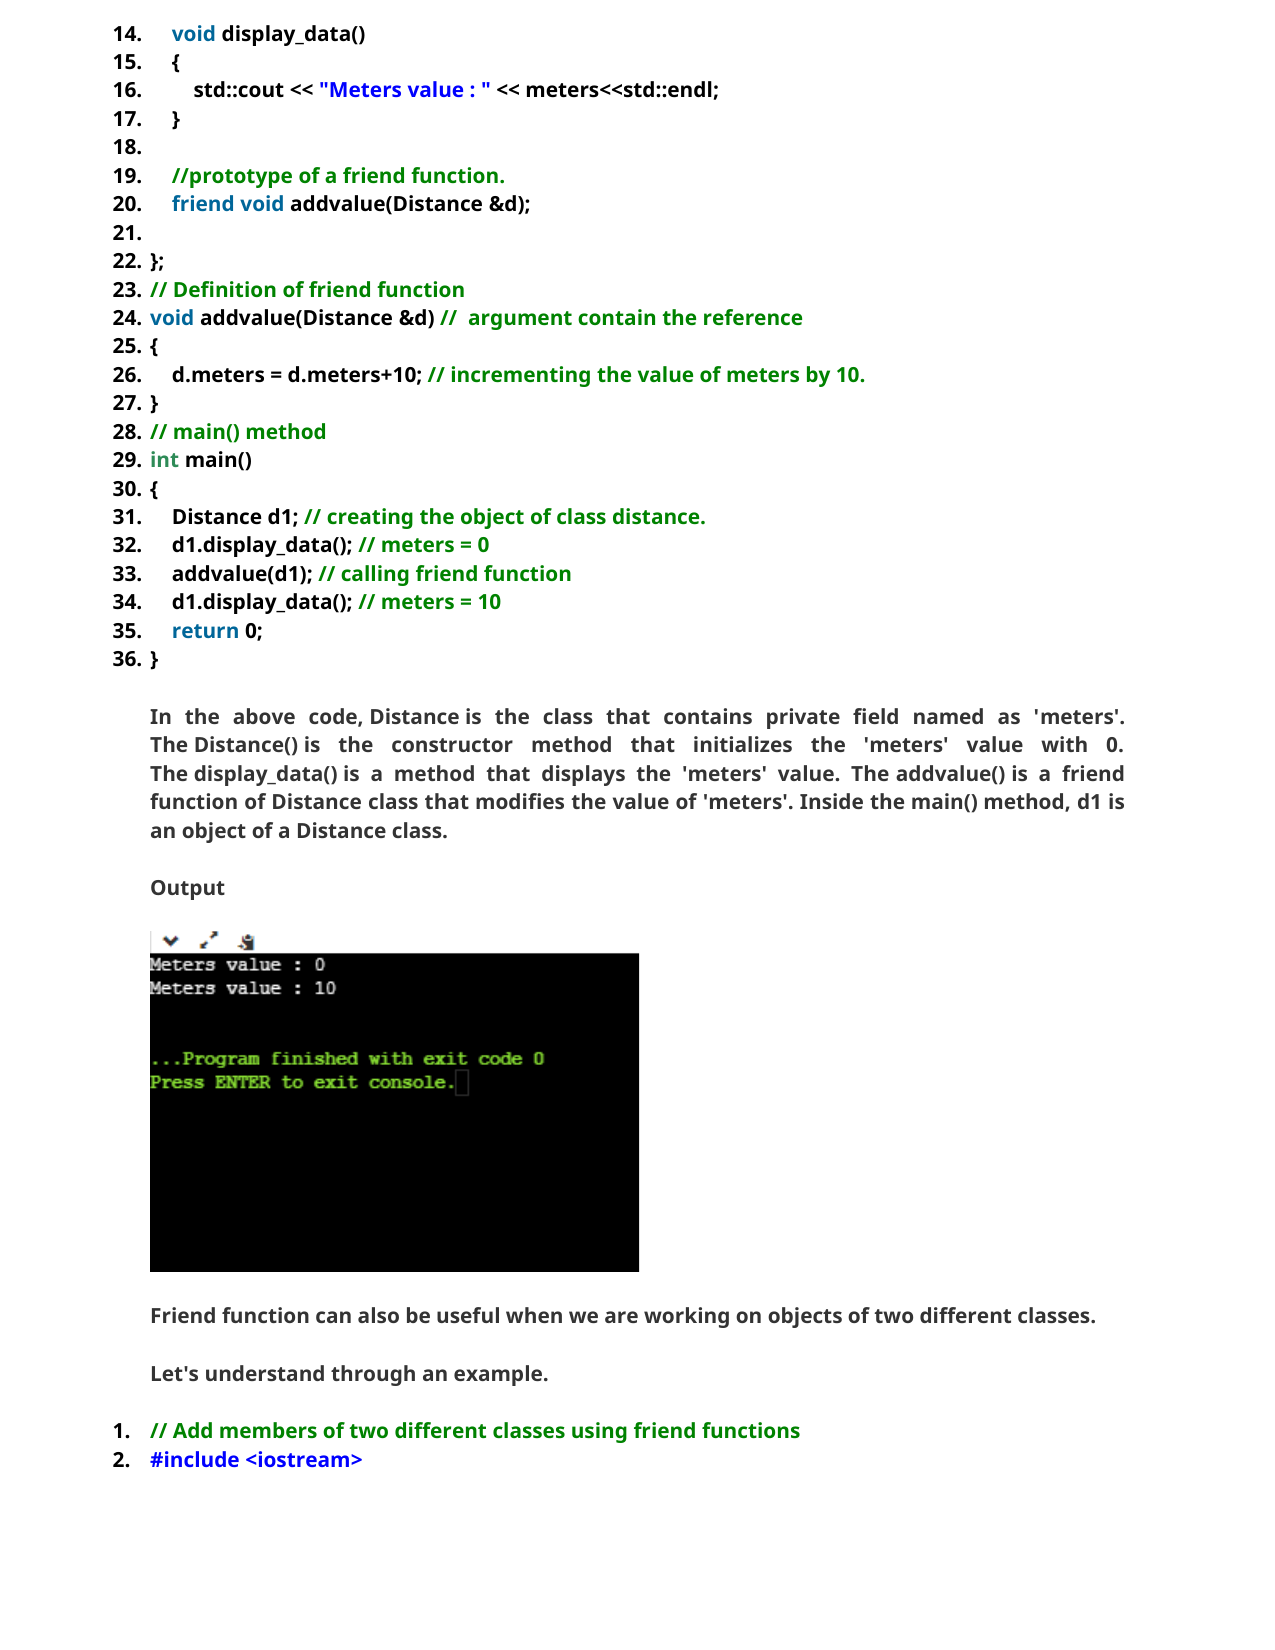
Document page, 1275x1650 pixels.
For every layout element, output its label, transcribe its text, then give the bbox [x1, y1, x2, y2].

list // Add members of two different classes using friend functions [112, 1416, 1125, 1445]
list //prototype of a friend function. [112, 161, 1125, 189]
text Friend function can also be useful when we are working on objects of two different classes. [150, 1301, 1125, 1329]
list void display_data() [112, 19, 1125, 47]
picture [150, 931, 640, 1272]
list } [112, 388, 1125, 417]
list return 0; [112, 616, 1125, 644]
list { [112, 474, 1125, 502]
list int main() [112, 445, 1125, 474]
list d.meters = d.meters+10; // incrementing the value of meters by 10. [112, 360, 1125, 388]
list void addvalue(Distance &d) // argument contain the reference [112, 303, 1125, 332]
list d1.display_data(); // meters = 10 [112, 587, 1125, 616]
list // main() method [112, 417, 1125, 445]
list std::cout << "Meters value : " << meters<<std::endl; [112, 76, 1125, 104]
text In the above code, Distance is the class that contains private field named as 'meters'. The Distance() is the constructor method that initializes the 'meters' value with 0. The display_data() is a method that displays the 'meters' value. The addvalue() is a friend function of Distance class that modifies the value of 'meters'. Inside the main() method, d1 is an object of a Distance class. [150, 702, 1125, 844]
text Output [150, 873, 1125, 902]
list #include <iostream> [112, 1445, 1125, 1473]
list } [112, 644, 1125, 673]
list { [112, 332, 1125, 360]
text Let's understand through an example. [150, 1359, 1125, 1387]
list addvalue(d1); // calling friend function [112, 559, 1125, 587]
list } [112, 104, 1125, 132]
list friend void addvalue(Distance &d); [112, 189, 1125, 218]
list }; [112, 246, 1125, 275]
list Distance d1; // creating the object of class distance. [112, 502, 1125, 531]
list // Definition of friend function [112, 275, 1125, 303]
list { [112, 47, 1125, 76]
list d1.display_data(); // meters = 0 [112, 531, 1125, 559]
